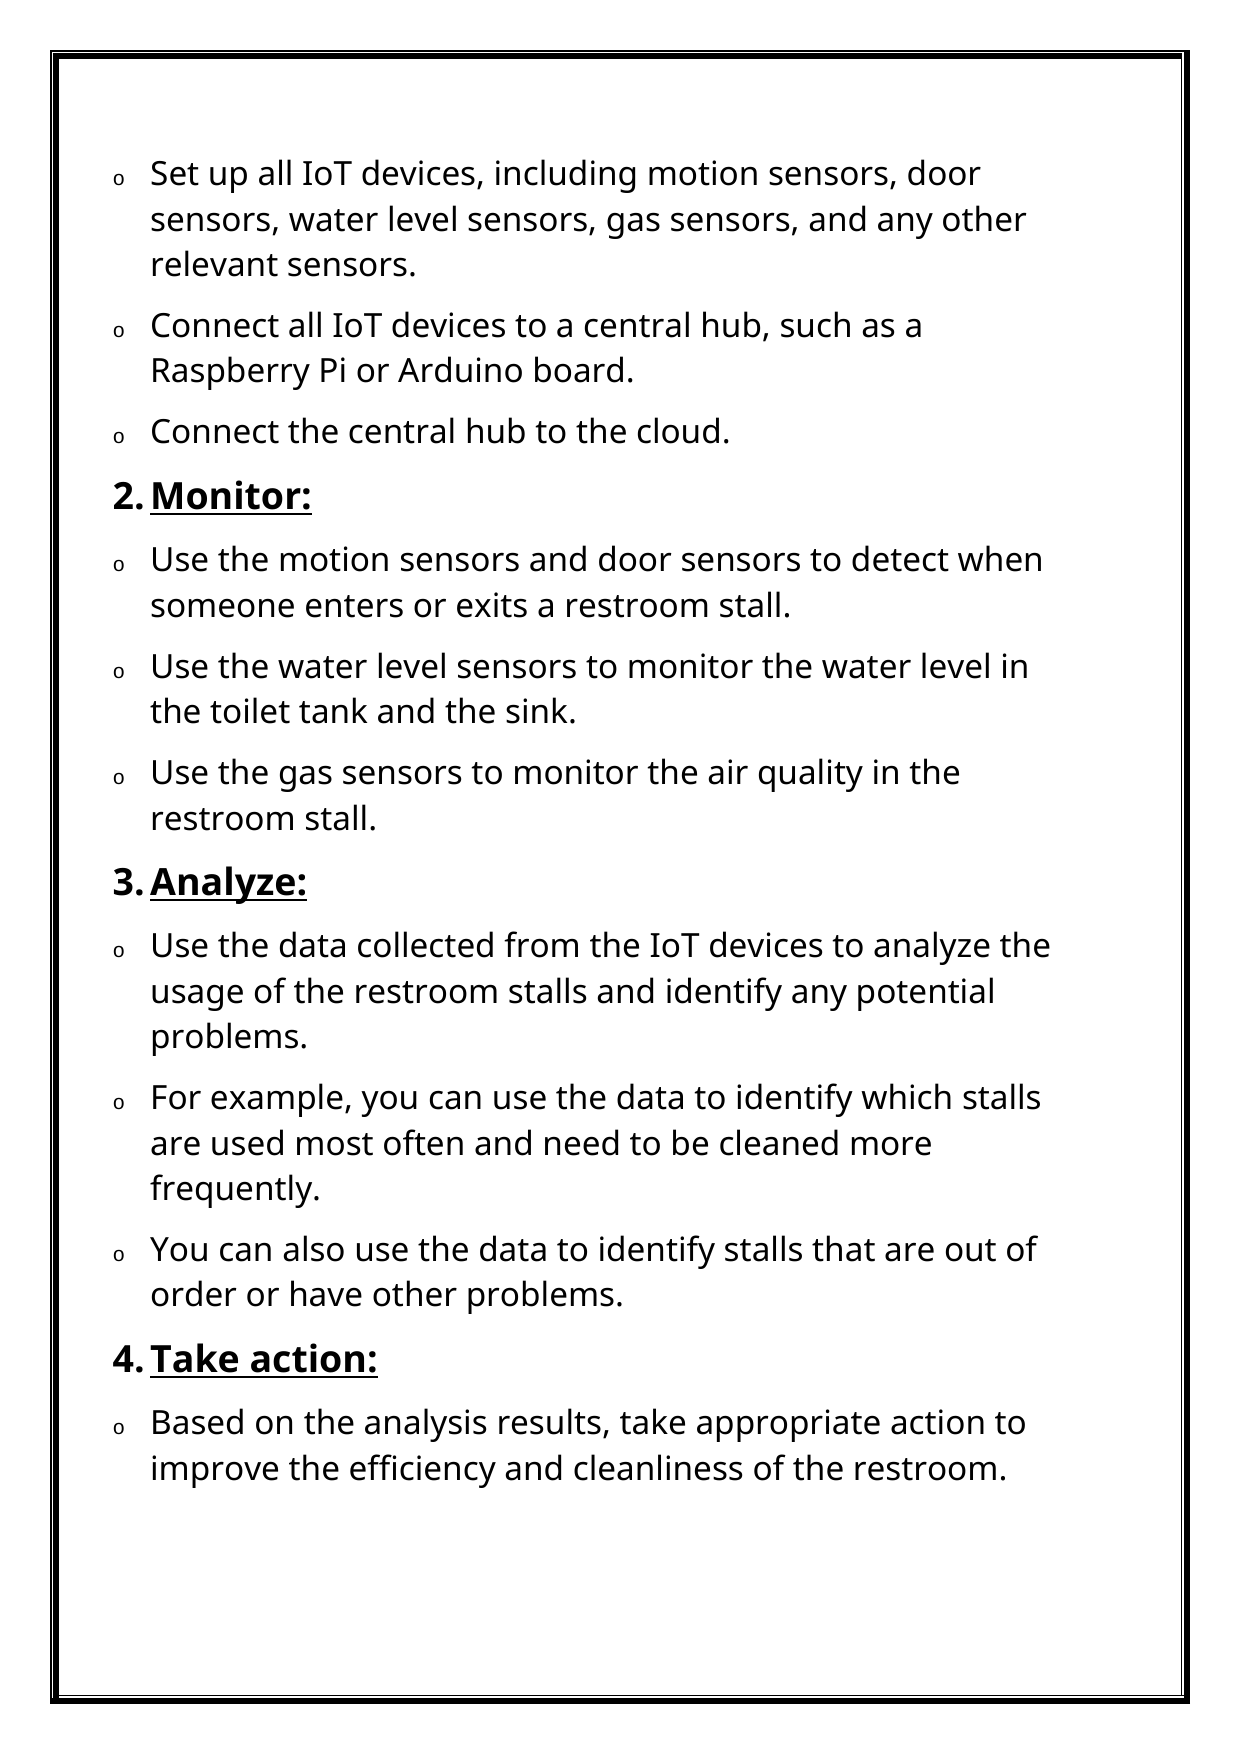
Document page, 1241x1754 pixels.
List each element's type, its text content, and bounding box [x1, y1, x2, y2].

list Use the motion sensors and door sensors to detect when someone enters or exits a restroom stall. [112, 536, 1090, 627]
list Set up all IoT devices, including motion sensors, door sensors, water level sensors, gas sensors, and any other relevant sensors. [112, 150, 1090, 286]
list Use the gas sensors to monitor the air quality in the restroom stall. [112, 749, 1090, 840]
list Use the data collected from the IoT devices to analyze the usage of the restroom stalls and identify any potential problems. [112, 922, 1090, 1058]
list Monitor: [112, 469, 1090, 520]
list Use the water level sensors to monitor the water level in the toilet tank and the sink. [112, 642, 1090, 733]
list Connect all IoT devices to a central hub, such as a Raspberry Pi or Arduino board. [112, 302, 1090, 393]
list Analyze: [112, 855, 1090, 906]
list For example, you can use the data to identify which stalls are used most often and need to be cleaned more frequently. [112, 1074, 1090, 1210]
list You can also use the data to identify stalls that are out of order or have other problems. [112, 1226, 1090, 1317]
list Take action: [112, 1332, 1090, 1383]
list Connect the central hub to the cloud. [112, 408, 1090, 454]
list Based on the analysis results, take appropriate action to improve the efficiency and cleanliness of the restroom. [112, 1399, 1090, 1490]
